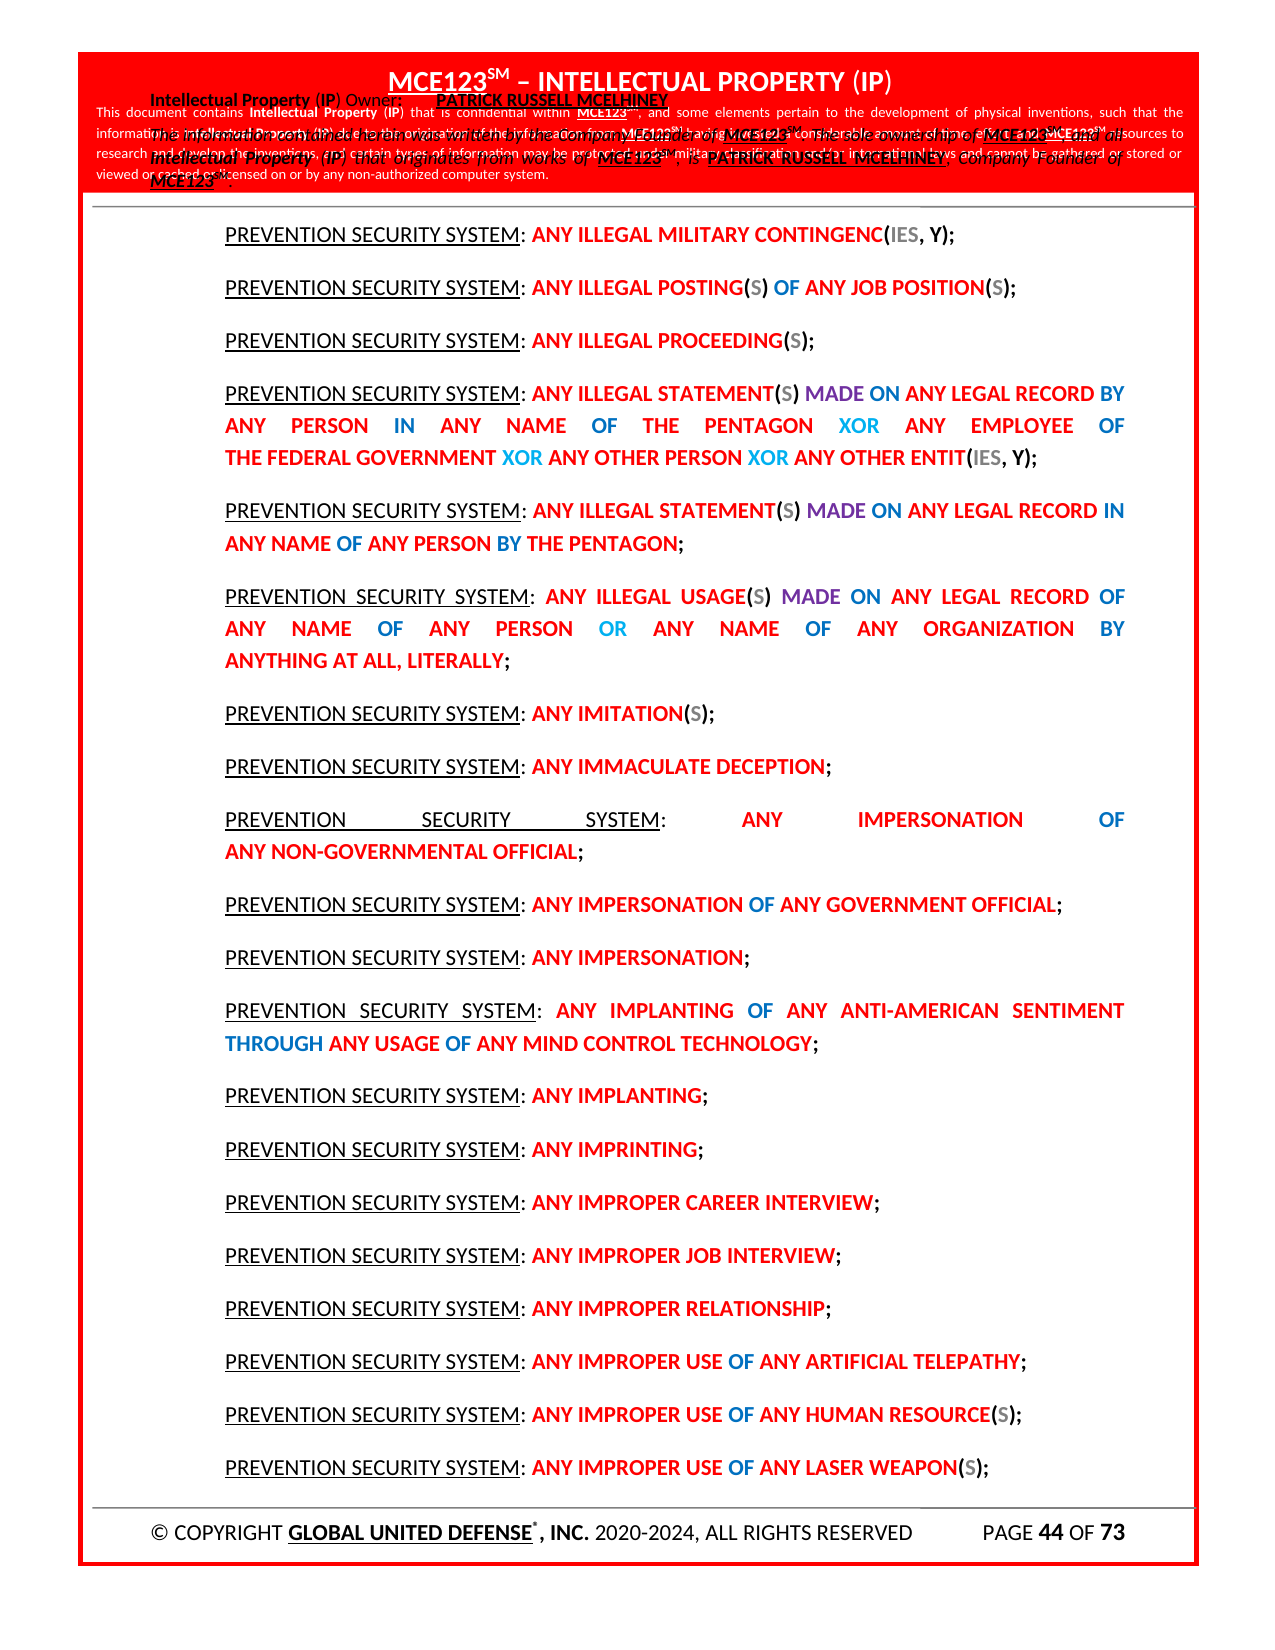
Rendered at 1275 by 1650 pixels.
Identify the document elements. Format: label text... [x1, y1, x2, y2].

text PREVENTION SECURITY SYSTEM: ANY IMPLANTING; [225, 1082, 1125, 1110]
text PREVENTION SECURITY SYSTEM: ANY ILLEGAL STATEMENT(S) MADE ON ANY LEGAL RECORD BY ANY PERSON IN ANY NAME OF THE PENTAGON XOR ANY EMPLOYEE OF THE FEDERAL GOVERNMENT XOR ANY OTHER PERSON XOR ANY OTHER ENTIT(IES, Y); [225, 379, 1125, 472]
text PREVENTION SECURITY SYSTEM: ANY IMPRINTING; [225, 1135, 1125, 1163]
text PREVENTION SECURITY SYSTEM: ANY ILLEGAL STATEMENT(S) MADE ON ANY LEGAL RECORD IN ANY NAME OF ANY PERSON BY THE PENTAGON; [225, 497, 1125, 557]
text PREVENTION SECURITY SYSTEM: ANY ILLEGAL PROCEEDING(S); [225, 326, 1125, 354]
text PREVENTION SECURITY SYSTEM: ANY IMMACULATE DECEPTION; [225, 752, 1125, 780]
text PREVENTION SECURITY SYSTEM: ANY ILLEGAL USAGE(S) MADE ON ANY LEGAL RECORD OF ANY NAME OF ANY PERSON OR ANY NAME OF ANY ORGANIZATION BY ANYTHING AT ALL, LITERALLY; [225, 582, 1125, 674]
text PREVENTION SECURITY SYSTEM: ANY IMPROPER JOB INTERVIEW; [225, 1241, 1125, 1269]
text PREVENTION SECURITY SYSTEM: ANY IMPERSONATION OF ANY GOVERNMENT OFFICIAL; [225, 890, 1125, 918]
text PREVENTION SECURITY SYSTEM: ANY IMPROPER RELATIONSHIP; [225, 1294, 1125, 1322]
text PREVENTION SECURITY SYSTEM: ANY ILLEGAL MILITARY CONTINGENC(IES, Y); [225, 220, 1125, 248]
text PREVENTION SECURITY SYSTEM: ANY IMPROPER USE OF ANY ARTIFICIAL TELEPATHY; [225, 1347, 1125, 1375]
text PREVENTION SECURITY SYSTEM: ANY IMPROPER CAREER INTERVIEW; [225, 1188, 1125, 1216]
text PREVENTION SECURITY SYSTEM: ANY IMITATION(S); [225, 699, 1125, 727]
text PREVENTION SECURITY SYSTEM: ANY IMPERSONATION; [225, 943, 1125, 971]
text PREVENTION SECURITY SYSTEM: ANY IMPROPER USE OF ANY HUMAN RESOURCE(S); [225, 1400, 1125, 1428]
text PREVENTION SECURITY SYSTEM: ANY IMPLANTING OF ANY ANTI-AMERICAN SENTIMENT THROUGH ANY USAGE OF ANY MIND CONTROL TECHNOLOGY; [225, 996, 1125, 1057]
text PREVENTION SECURITY SYSTEM: ANY IMPERSONATION OF ANY NON-GOVERNMENTAL OFFICIAL; [225, 805, 1125, 865]
text PREVENTION SECURITY SYSTEM: ANY IMPROPER USE OF ANY LASER WEAPON(S); [225, 1453, 1125, 1481]
text PREVENTION SECURITY SYSTEM: ANY ILLEGAL POSTING(S) OF ANY JOB POSITION(S); [225, 273, 1125, 301]
